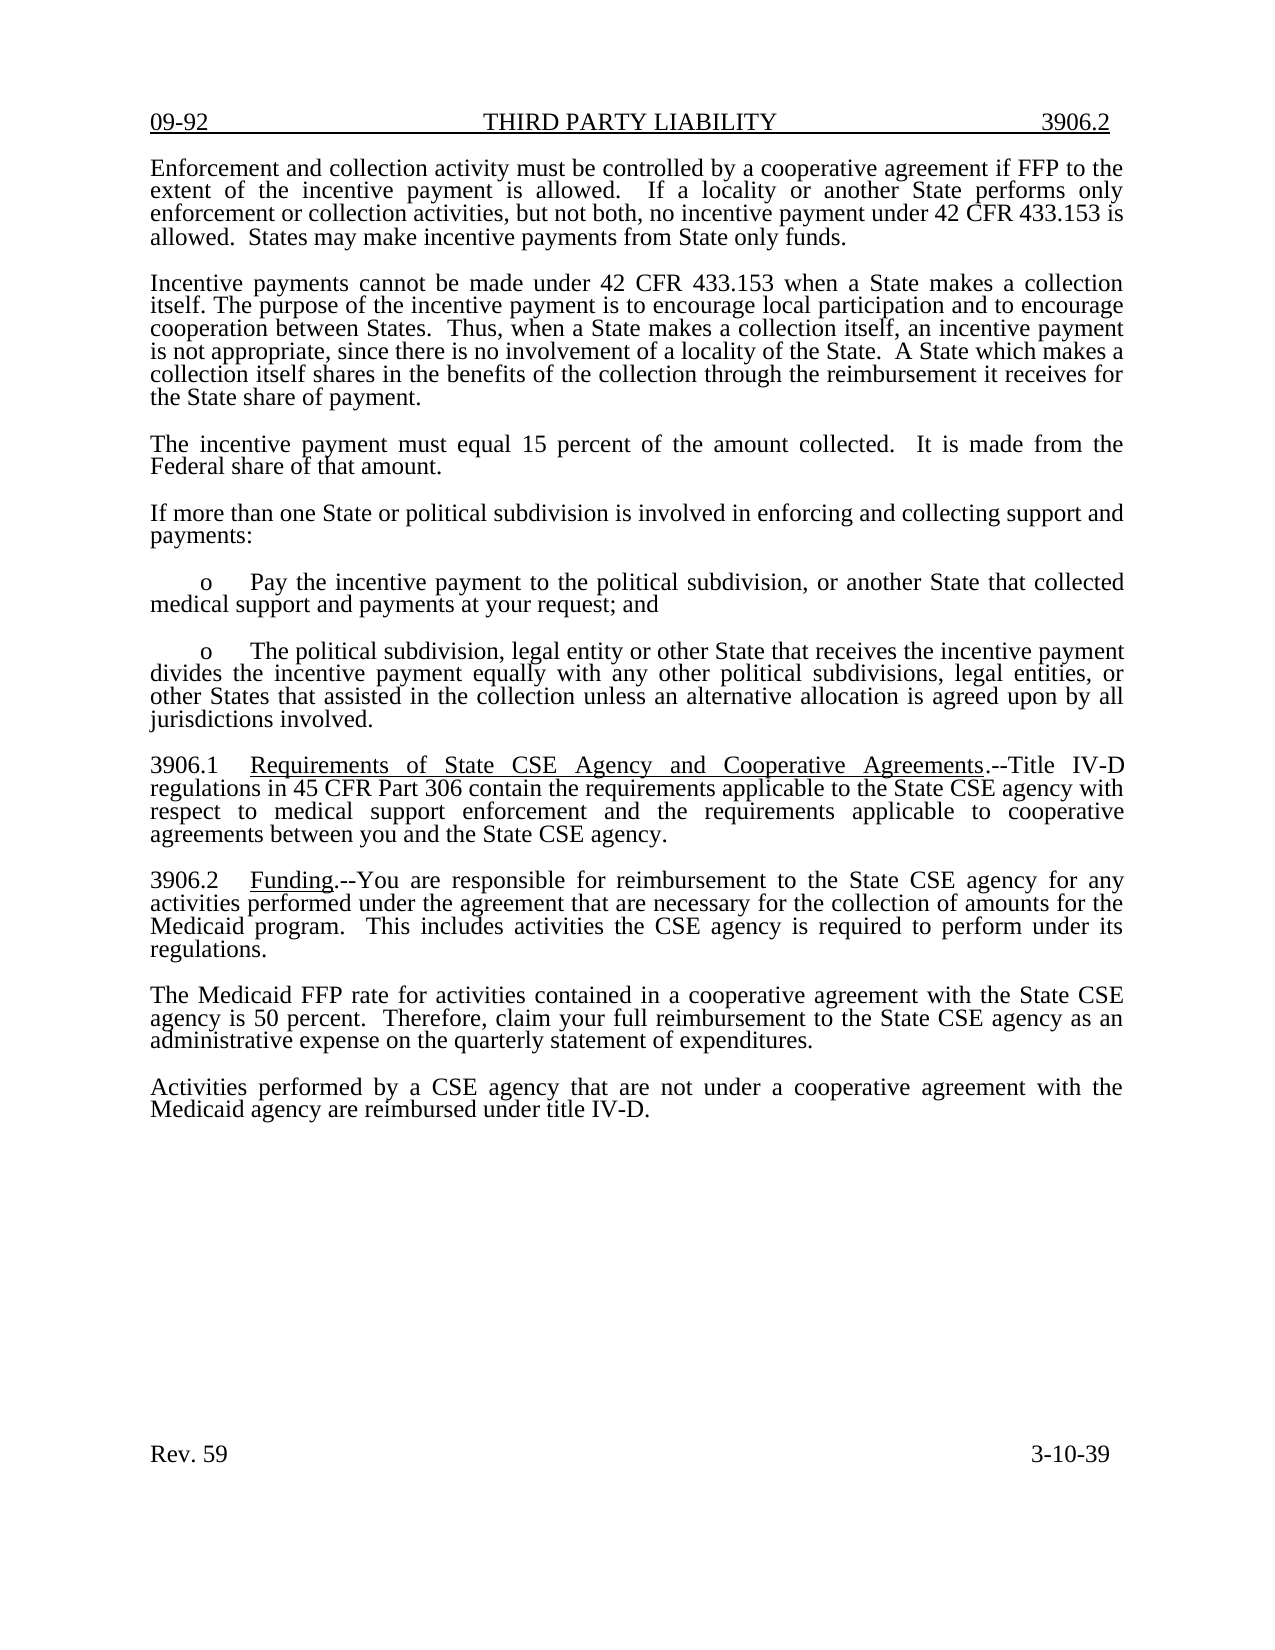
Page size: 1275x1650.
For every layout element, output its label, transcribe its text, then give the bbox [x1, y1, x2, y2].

text The Medicaid FFP rate for activities contained in a cooperative agreement with the State CSE agency is 50 percent. Therefore, claim your full reimbursement to the State CSE agency as an administrative expense on the quarterly statement of expenditures. [150, 985, 1125, 1054]
text 09-92 THIRD PARTY LIABILITY 3906.2 [150, 112, 1125, 135]
text 3906.1 Requirements of State CSE Agency and Cooperative Agreements.--Title IV-D regulations in 45 CFR Part 306 contain the requirements applicable to the State CSE agency with respect to medical support enforcement and the requirements applicable to cooperative agreements between you and the State CSE agency. [150, 756, 1125, 848]
text If more than one State or political subdivision is involved in enforcing and collecting support and payments: [150, 503, 1125, 549]
text Enforcement and collection activity must be controlled by a cooperative agreement if FFP to the extent of the incentive payment is allowed. If a locality or another State performs only enforcement or collection activities, but not both, no incentive payment under 42 CFR 433.153 is allowed. States may make incentive payments from State only funds. [150, 158, 1125, 250]
text 3906.2 Funding.--You are responsible for reimbursement to the State CSE agency for any activities performed under the agreement that are necessary for the collection of amounts for the Medicaid program. This includes activities the CSE agency is required to perform under its regulations. [150, 871, 1125, 962]
text o The political subdivision, legal entity or other State that receives the incentive payment divides the incentive payment equally with any other political subdivisions, legal entities, or other States that assisted in the collection unless an alternative allocation is agreed upon by all jurisdictions involved. [150, 641, 1125, 733]
text Incentive payments cannot be made under 42 CFR 433.153 when a State makes a collection itself. The purpose of the incentive payment is to encourage local participation and to encourage cooperation between States. Thus, when a State makes a collection itself, an incentive payment is not appropriate, since there is no involvement of a locality of the State. A State which makes a collection itself shares in the benefits of the collection through the reimbursement it receives for the State share of payment. [150, 273, 1125, 411]
text The incentive payment must equal 15 percent of the amount collected. It is made from the Federal share of that amount. [150, 434, 1125, 480]
text o Pay the incentive payment to the political subdivision, or another State that collected medical support and payments at your request; and [150, 572, 1125, 618]
text Rev. 59 3-10-39 [150, 1444, 1125, 1467]
text Activities performed by a CSE agency that are not under a cooperative agreement with the Medicaid agency are reimbursed under title IV-D. [150, 1077, 1125, 1123]
